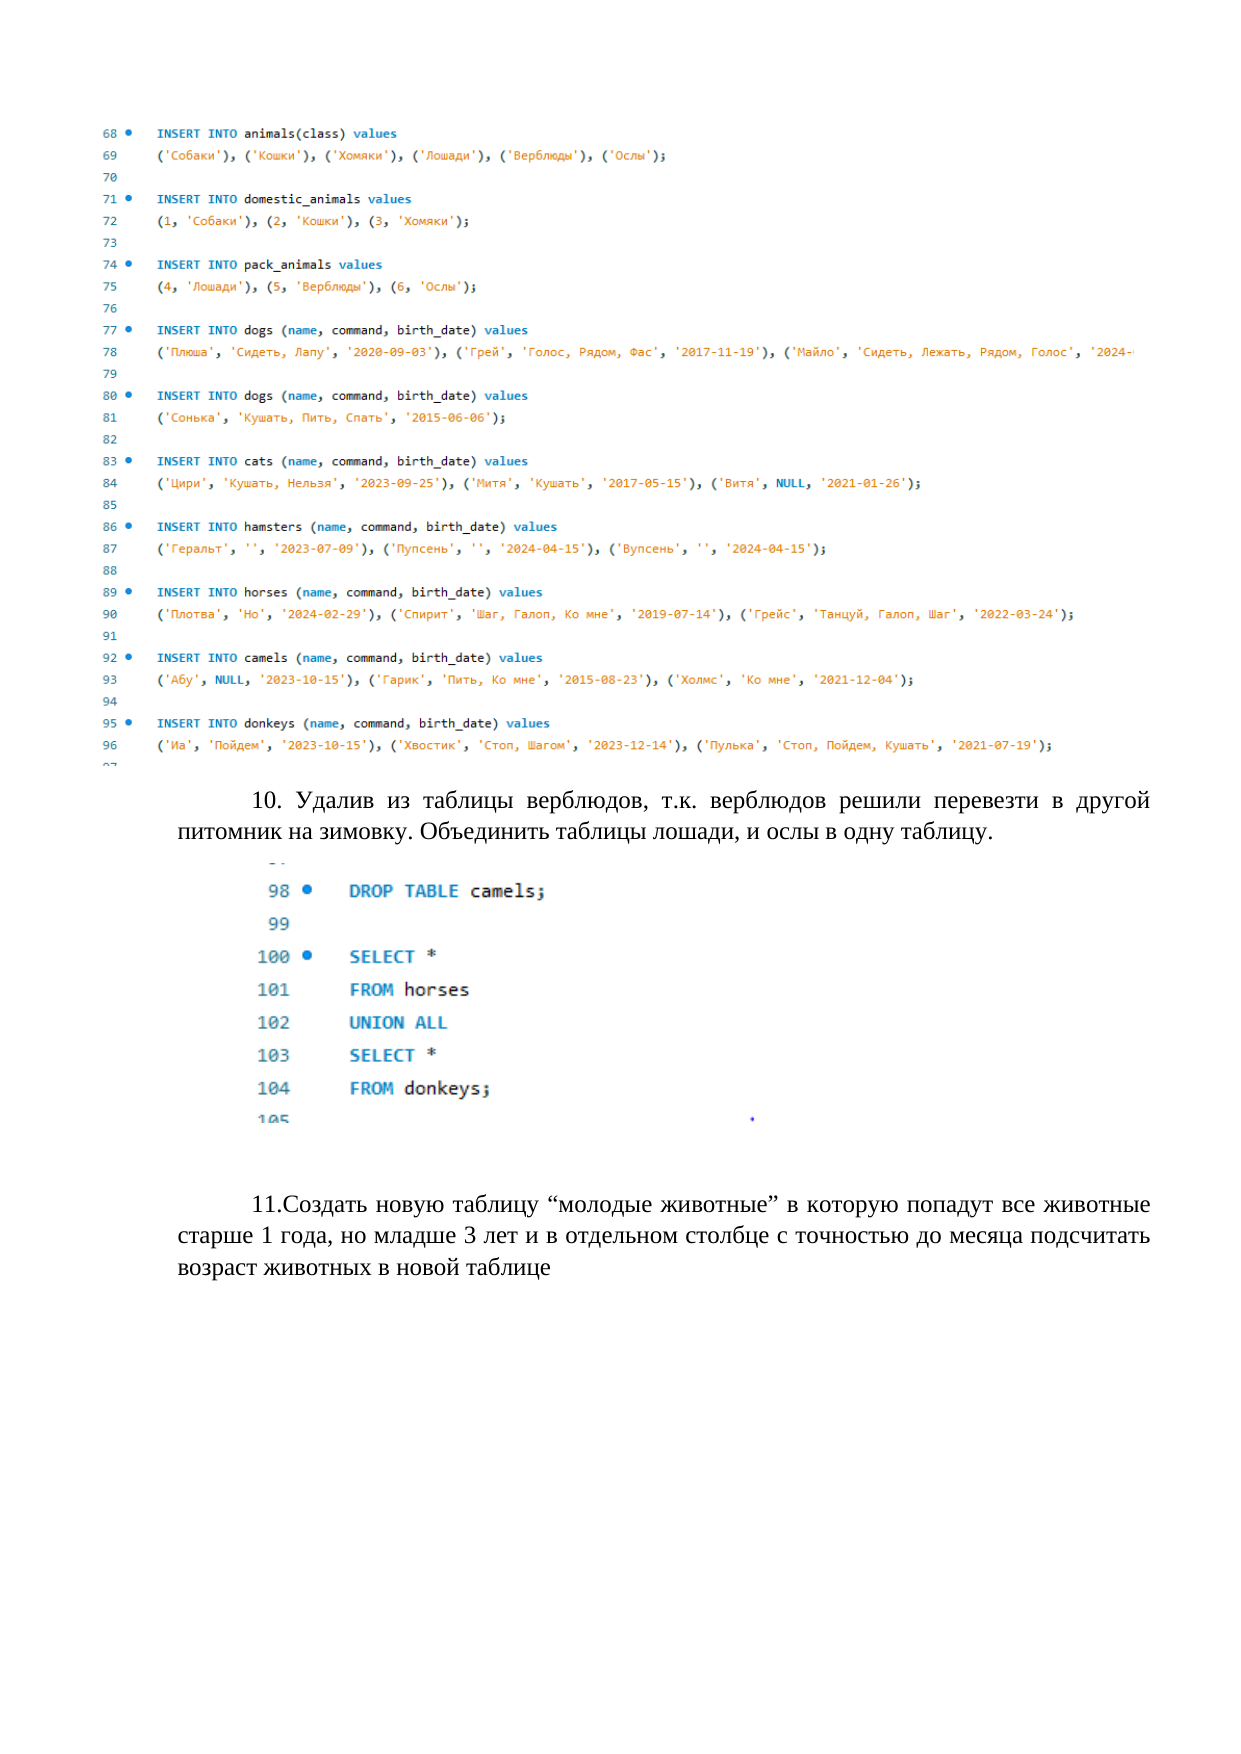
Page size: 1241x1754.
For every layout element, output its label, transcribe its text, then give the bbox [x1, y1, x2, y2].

picture [88, 118, 1134, 766]
picture [251, 863, 755, 1123]
text 10. Удалив из таблицы верблюдов, т.к. верблюдов решили перевезти в другой питомник на зимовку. Объединить таблицы лошади, и ослы в одну таблицу. [177, 785, 1152, 844]
text 11.Создать новую таблицу “молодые животные” в которую попадут все животные старше 1 года, но младше 3 лет и в отдельном столбце с точностью до месяца подсчитать возраст животных в новой таблице [177, 1189, 1152, 1280]
